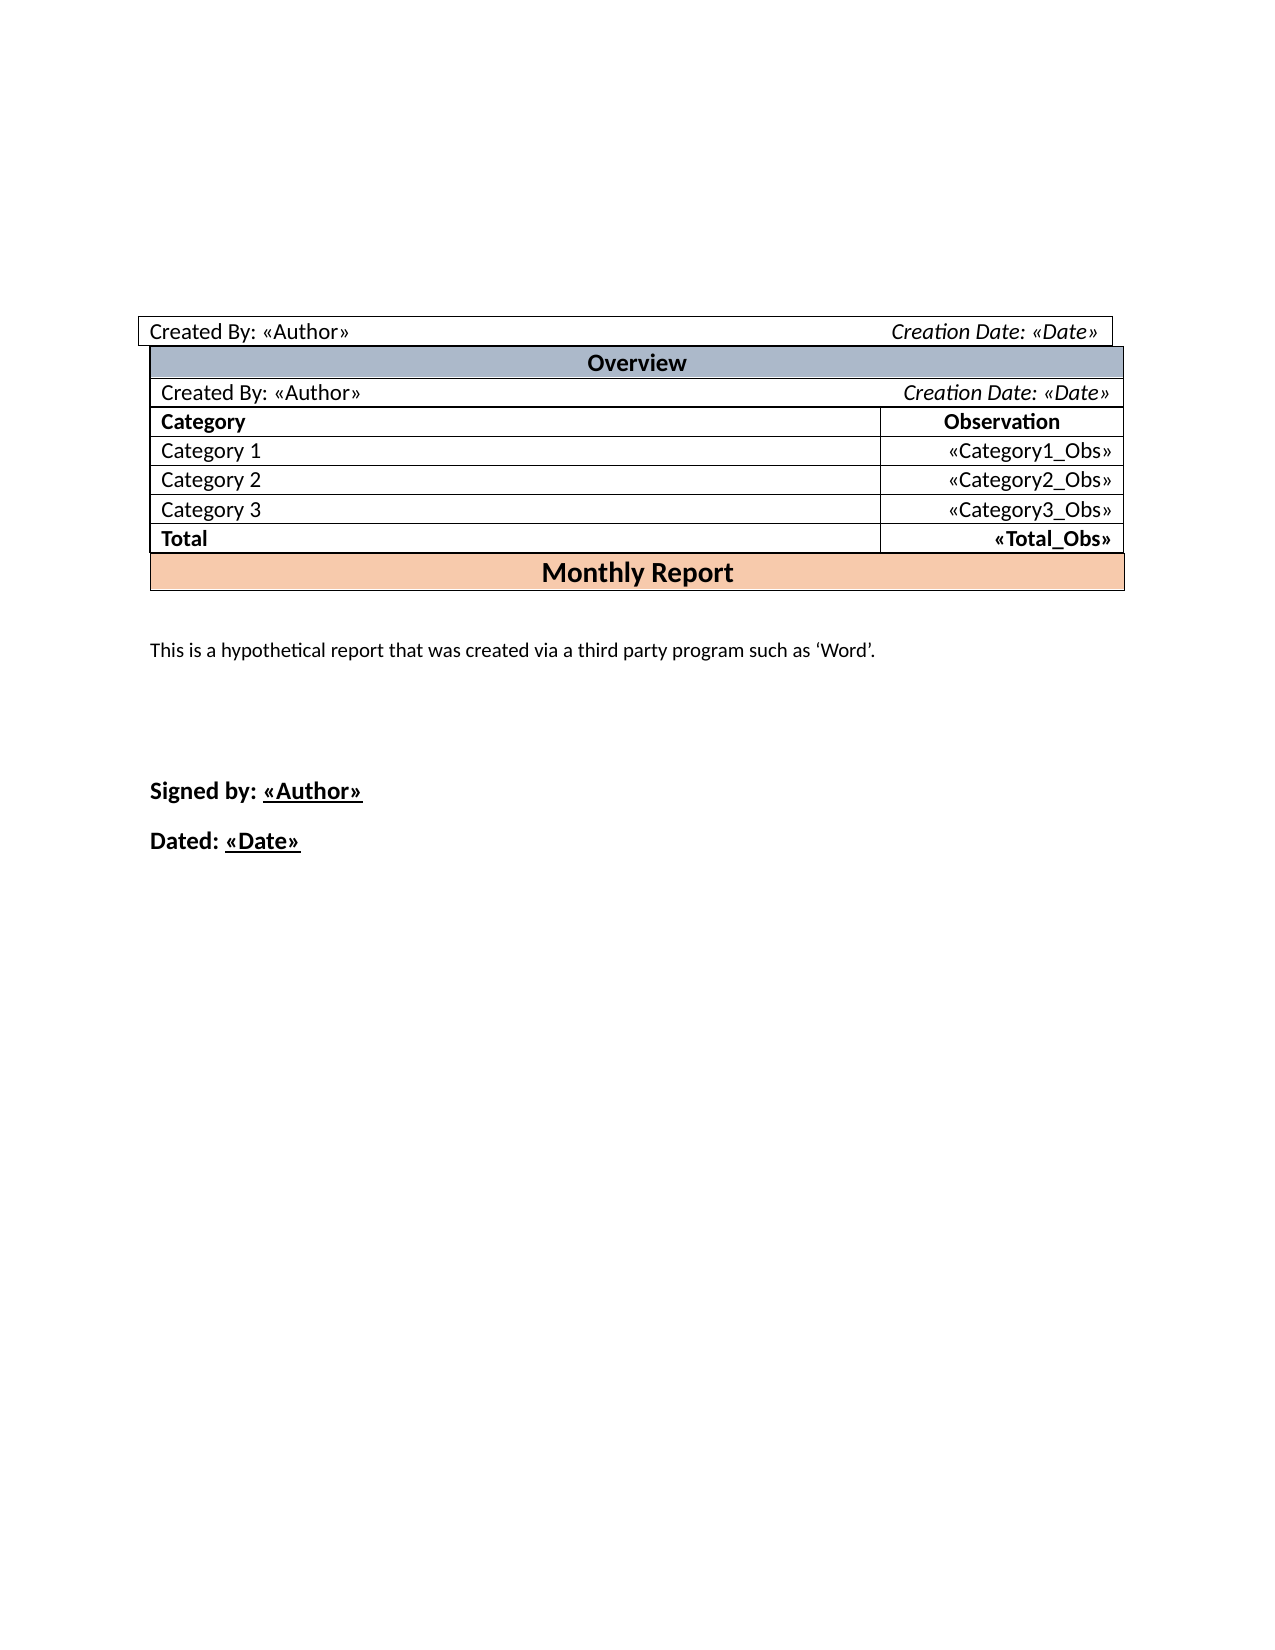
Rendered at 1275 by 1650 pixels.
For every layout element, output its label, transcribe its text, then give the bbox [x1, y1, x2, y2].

table_cell Category [151, 408, 880, 436]
table_cell Created By: «Author» [151, 379, 637, 406]
table_cell «Category2_Obs» [881, 466, 1123, 494]
table_cell Category 2 [151, 466, 880, 494]
text This is a hypothetical report that was created via a third party program such as ‘Word’. [150, 637, 1125, 663]
text Signed by: «Author» [150, 775, 1125, 806]
table_cell Category 1 [151, 437, 880, 464]
table_cell Total [151, 524, 880, 552]
table_cell Observation [881, 408, 1123, 436]
table_header Monthly Report [151, 554, 1124, 589]
text Dated: «Date» [150, 825, 1125, 855]
table_cell «Total_Obs» [881, 524, 1123, 552]
table_cell Category 3 [151, 495, 880, 523]
table_cell Creation Date: «Date» [637, 379, 1123, 406]
table_cell «Category1_Obs» [881, 437, 1123, 464]
table_cell «Category3_Obs» [881, 495, 1123, 523]
table_header Overview [151, 347, 1123, 377]
